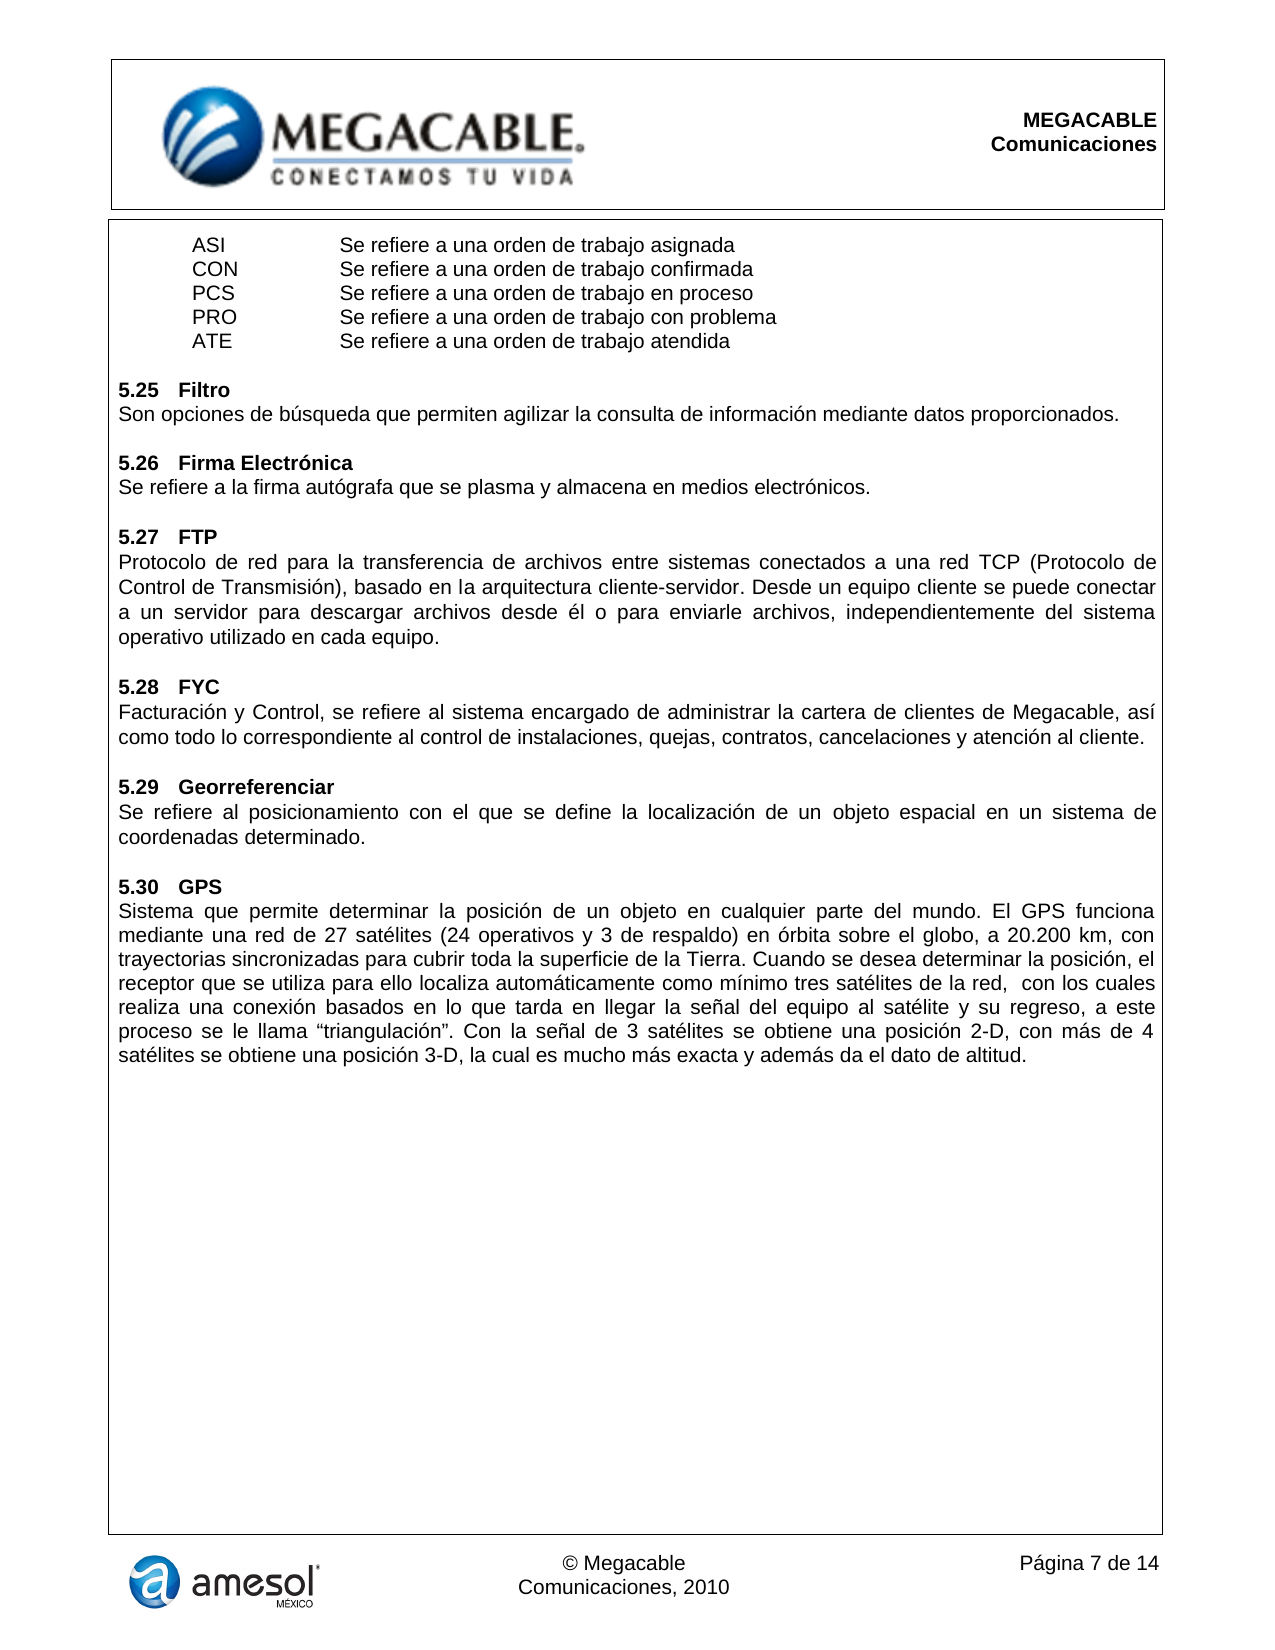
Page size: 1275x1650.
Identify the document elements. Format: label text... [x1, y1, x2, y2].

text GPS [118, 874, 1157, 899]
text Filtro [118, 377, 1157, 402]
picture [118, 1550, 320, 1612]
list Facturación y Control, se refiere al sistema encargado de administrar la cartera de clientes de Megacable, así como todo lo correspondiente al control de instalaciones, quejas, contratos, cancelaciones y atención al cliente. [118, 699, 1157, 749]
text CON Se refiere a una orden de trabajo confirmada [118, 257, 1157, 281]
text Son opciones de búsqueda que permiten agilizar la consulta de información mediante datos proporcionados. [118, 402, 1157, 426]
text ATE Se refiere a una orden de trabajo atendida [118, 329, 1157, 353]
text PRO Se refiere a una orden de trabajo con problema [118, 305, 1157, 329]
text Firma Electrónica [118, 450, 1157, 475]
picture [160, 83, 595, 192]
text FYC [118, 674, 1157, 699]
text Se refiere a la firma autógrafa que se plasma y almacena en medios electrónicos. [118, 475, 1157, 499]
text ASI Se refiere a una orden de trabajo asignada [118, 233, 1157, 257]
text Sistema que permite determinar la posición de un objeto en cualquier parte del mundo. El GPS funciona mediante una red de 27 satélites (24 operativos y 3 de respaldo) en órbita sobre el globo, a 20.200 km, con trayectorias sincronizadas para cubrir toda la superficie de la Tierra. Cuando se desea determinar la posición, el receptor que se utiliza para ello localiza automáticamente como mínimo tres satélites de la red, con los cuales realiza una conexión basados en lo que tarda en llegar la señal del equipo al satélite y su regreso, a este proceso se le llama “triangulación”. Con la señal de 3 satélites se obtiene una posición 2-D, con más de 4 satélites se obtiene una posición 3-D, la cual es mucho más exacta y además da el dato de altitud. [118, 899, 1157, 1067]
text FTP [118, 524, 1157, 549]
list Se refiere al posicionamiento con el que se define la localización de un objeto espacial en un sistema de coordenadas determinado. [118, 799, 1157, 849]
list Protocolo de red para la transferencia de archivos entre sistemas conectados a una red TCP (Protocolo de Control de Transmisión), basado en la arquitectura cliente-servidor. Desde un equipo cliente se puede conectar a un servidor para descargar archivos desde él o para enviarle archivos, independientemente del sistema operativo utilizado en cada equipo. [118, 549, 1157, 649]
text Georreferenciar [118, 774, 1157, 799]
text PCS Se refiere a una orden de trabajo en proceso [118, 281, 1157, 305]
